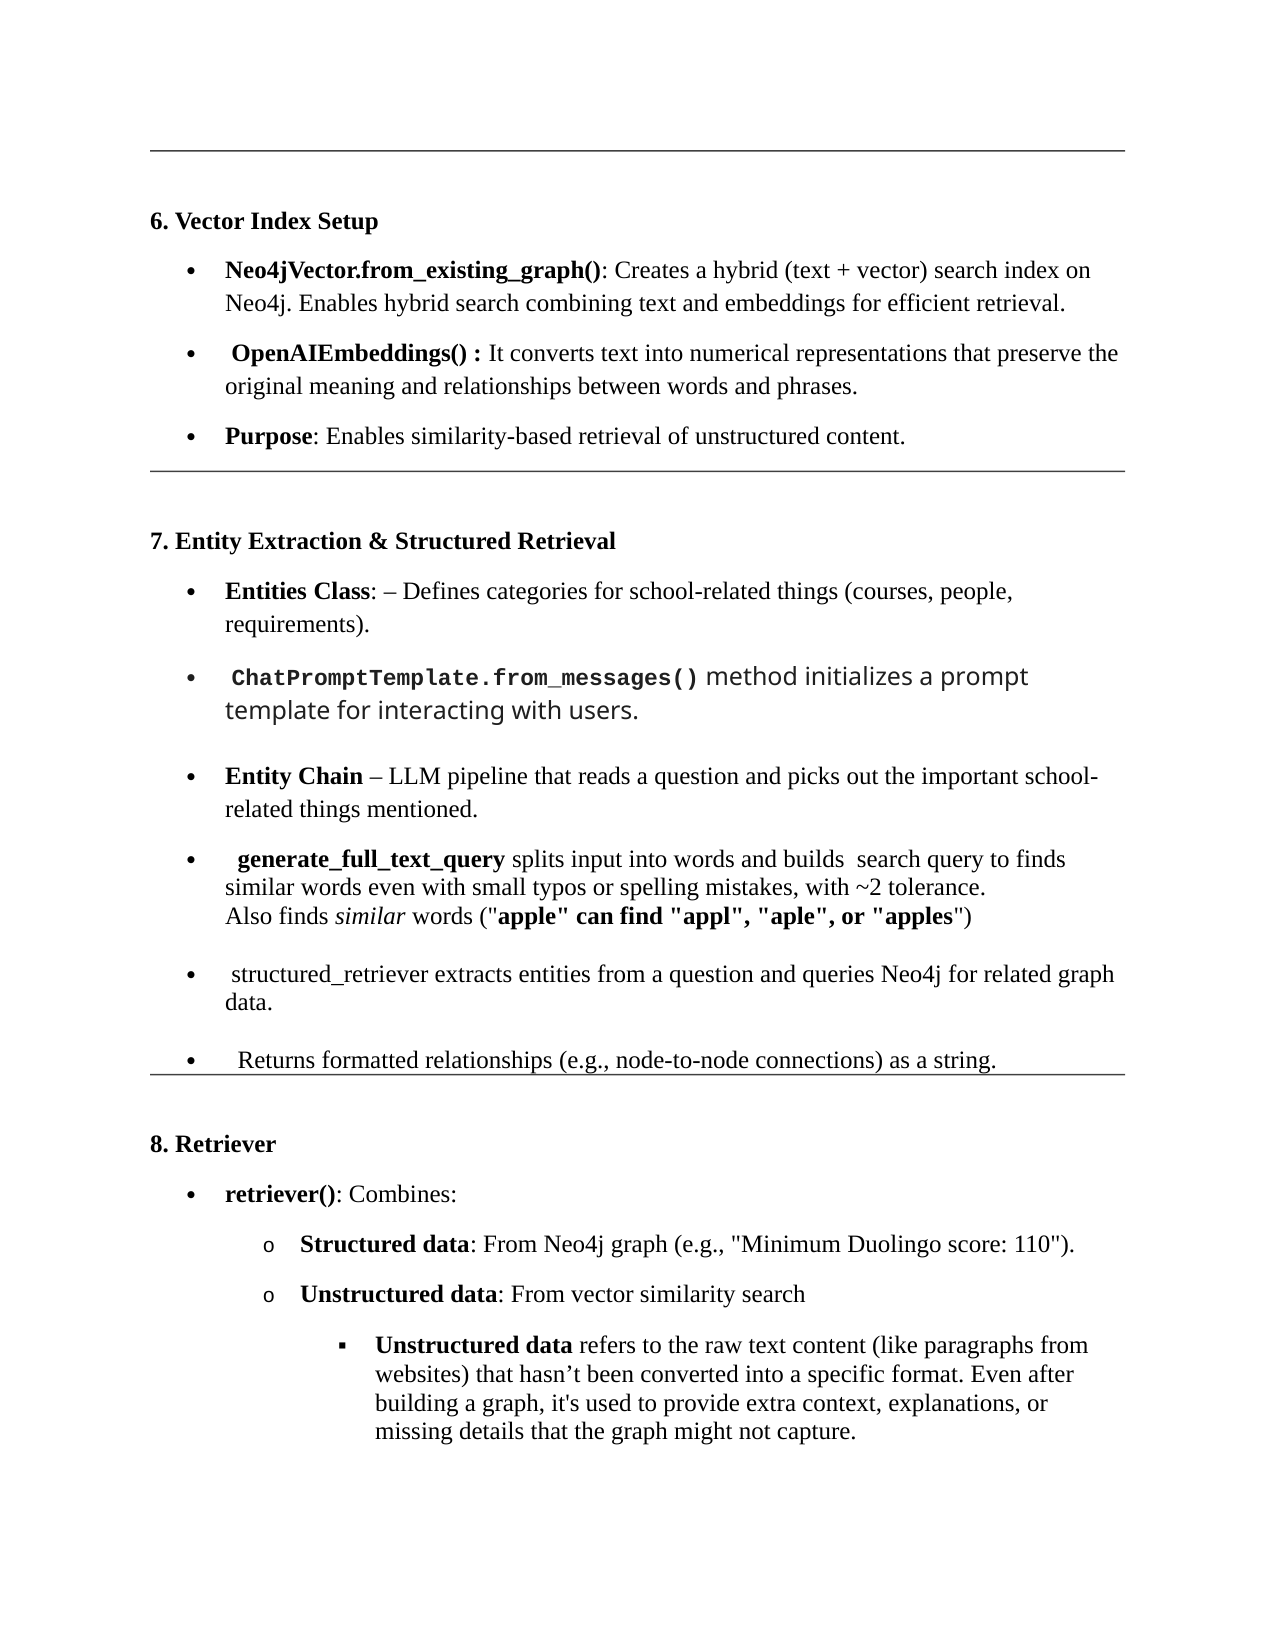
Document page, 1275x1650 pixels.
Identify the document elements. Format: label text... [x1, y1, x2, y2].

list OpenAIEmbeddings() : It converts text into numerical representations that preserve the original meaning and relationships between words and phrases. [187, 338, 1125, 400]
list retriever(): Combines: [187, 1179, 1125, 1208]
text 7. Entity Extraction & Structured Retrieval [150, 526, 1125, 555]
list Entity Chain – LLM pipeline that reads a question and picks out the important school-related things mentioned. [187, 761, 1125, 823]
list Purpose: Enables similarity-based retrieval of unstructured content. [187, 421, 1125, 450]
list Structured data: From Neo4j graph (e.g., "Minimum Duolingo score: 110"). [262, 1229, 1125, 1258]
list Returns formatted relationships (e.g., node-to-node connections) as a string. [187, 1045, 1125, 1073]
list Unstructured data: From vector similarity search [262, 1279, 1125, 1309]
text 6. Vector Index Setup [150, 206, 1125, 234]
text 8. Retriever [150, 1129, 1125, 1158]
list ChatPromptTemplate.from_messages() method initializes a prompt template for interacting with users. [187, 659, 1125, 727]
list Entities Class: – Defines categories for school-related things (courses, people, requirements). [187, 576, 1125, 638]
list Unstructured data refers to the raw text content (like paragraphs from websites) that hasn’t been converted into a specific format. Even after building a graph, it's used to provide extra context, explanations, or missing details that the graph might not capture. [337, 1330, 1125, 1445]
list Neo4jVector.from_existing_graph(): Creates a hybrid (text + vector) search index on Neo4j. Enables hybrid search combining text and embeddings for efficient retrieval. [187, 256, 1125, 317]
list structured_retriever extracts entities from a question and queries Neo4j for related graph data. [187, 959, 1125, 1016]
list generate_full_text_query splits input into words and builds search query to finds similar words even with small typos or spelling mistakes, with ~2 tolerance. [187, 844, 1125, 901]
list Also finds similar words ("apple" can find "appl", "aple", or "apples") [225, 901, 1125, 930]
